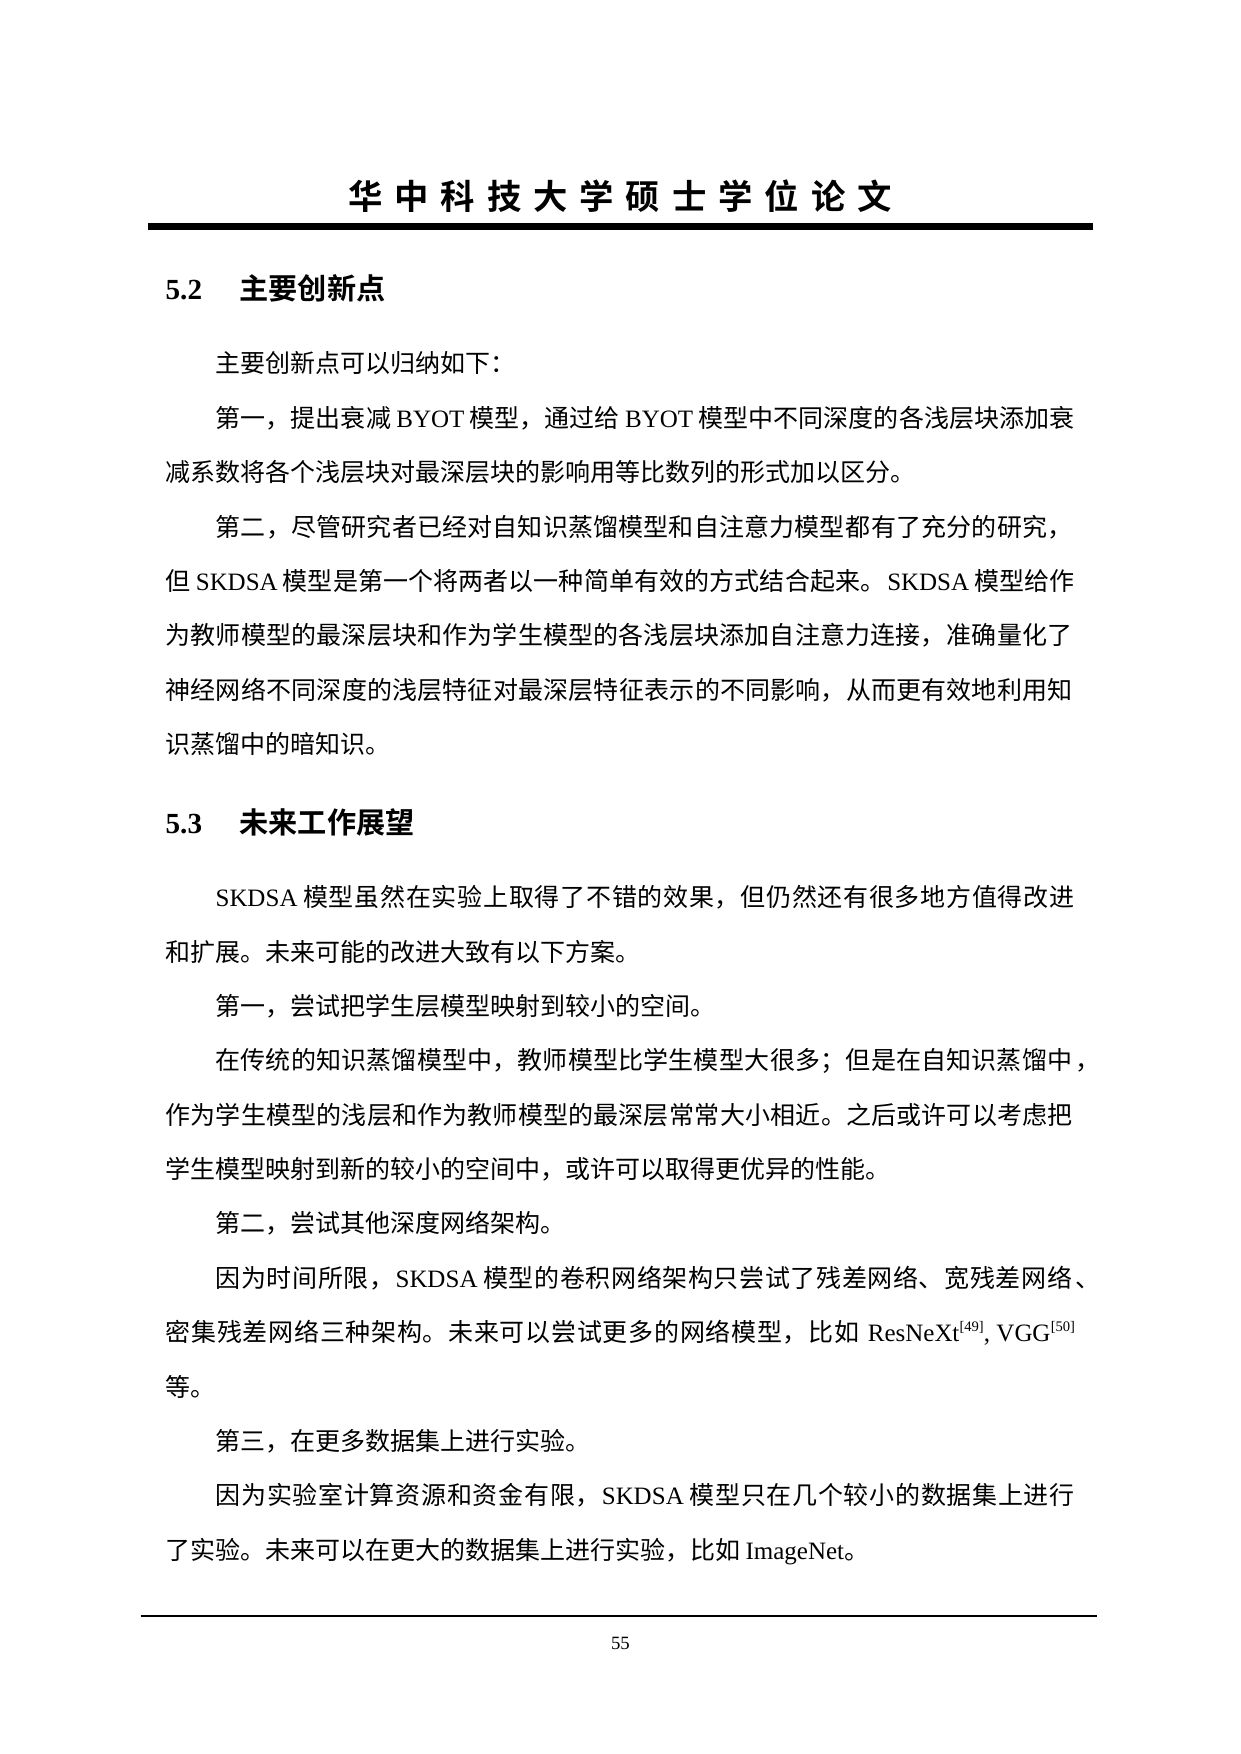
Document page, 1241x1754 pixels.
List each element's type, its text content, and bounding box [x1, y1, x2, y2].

subtitle 未来工作展望 [165, 800, 1075, 842]
text 因为实验室计算资源和资金有限，SKDSA模型只在几个较小的数据集上进行了实验。未来可以在更大的数据集上进行实验，比如ImageNet。 [165, 1476, 1075, 1566]
text 在传统的知识蒸馏模型中，教师模型比学生模型大很多；但是在自知识蒸馏中，作为学生模型的浅层和作为教师模型的最深层常常大小相近。之后或许可以考虑把学生模型映射到新的较小的空间中，或许可以取得更优异的性能。 [165, 1041, 1075, 1186]
text SKDSA模型虽然在实验上取得了不错的效果，但仍然还有很多地方值得改进和扩展。未来可能的改进大致有以下方案。 [165, 878, 1075, 968]
text 第三，在更多数据集上进行实验。 [165, 1421, 1075, 1458]
text 因为时间所限，SKDSA模型的卷积网络架构只尝试了残差网络、宽残差网络、密集残差网络三种架构。未来可以尝试更多的网络模型，比如ResNeXt[49], VGG[50]等。 [165, 1258, 1075, 1403]
text 第二，尝试其他深度网络架构。 [165, 1204, 1075, 1240]
subtitle 主要创新点 [165, 266, 1075, 308]
text 第二，尽管研究者已经对自知识蒸馏模型和自注意力模型都有了充分的研究，但SKDSA模型是第一个将两者以一种简单有效的方式结合起来。SKDSA模型给作为教师模型的最深层块和作为学生模型的各浅层块添加自注意力连接，准确量化了神经网络不同深度的浅层特征对最深层特征表示的不同影响，从而更有效地利用知识蒸馏中的暗知识。 [165, 507, 1075, 761]
text 第一，尝试把学生层模型映射到较小的空间。 [165, 986, 1075, 1023]
text 第一，提出衰减BYOT模型，通过给BYOT模型中不同深度的各浅层块添加衰减系数将各个浅层块对最深层块的影响用等比数列的形式加以区分。 [165, 398, 1075, 489]
text 主要创新点可以归纳如下： [165, 344, 1075, 380]
